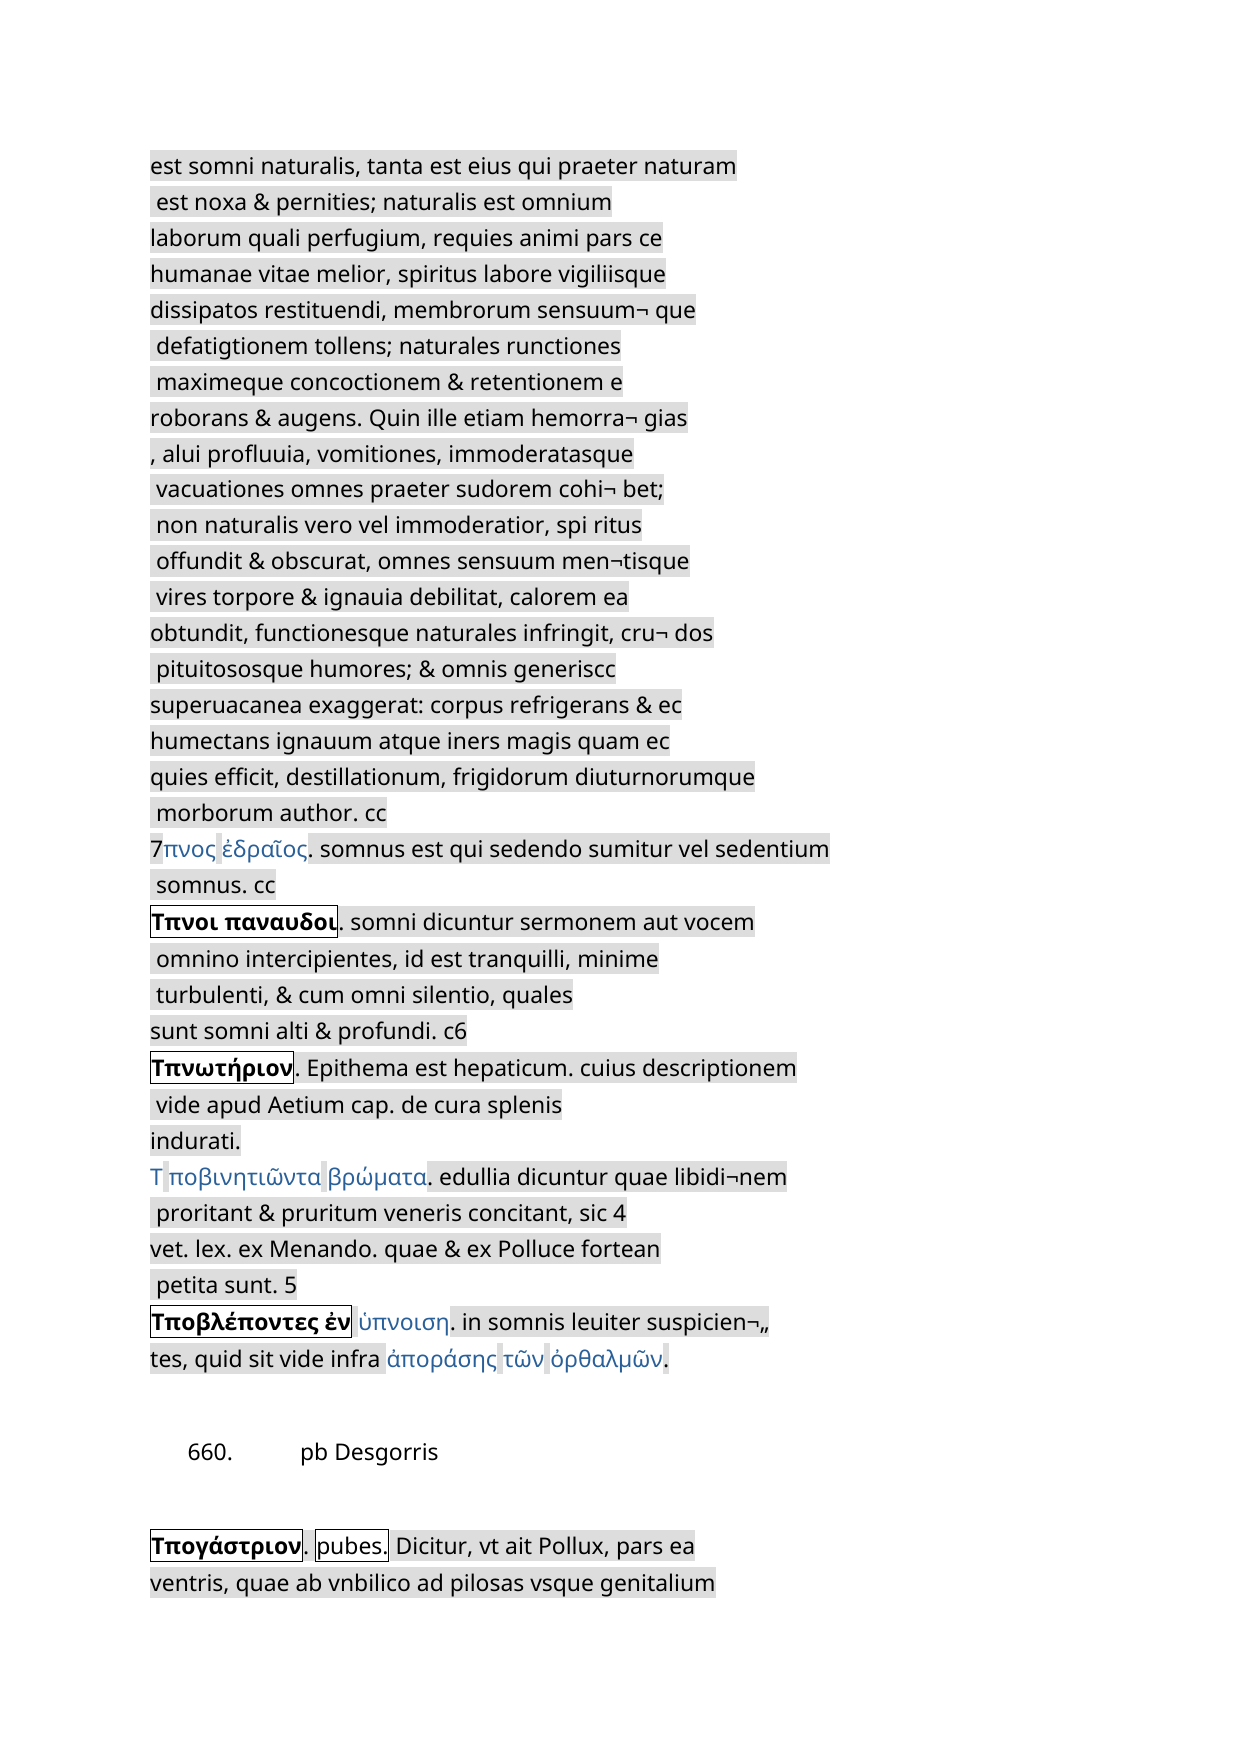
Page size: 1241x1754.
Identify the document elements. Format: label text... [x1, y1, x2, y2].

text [150, 150, 1090, 1410]
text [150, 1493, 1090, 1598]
list pb Desgorris [187, 1436, 1090, 1467]
